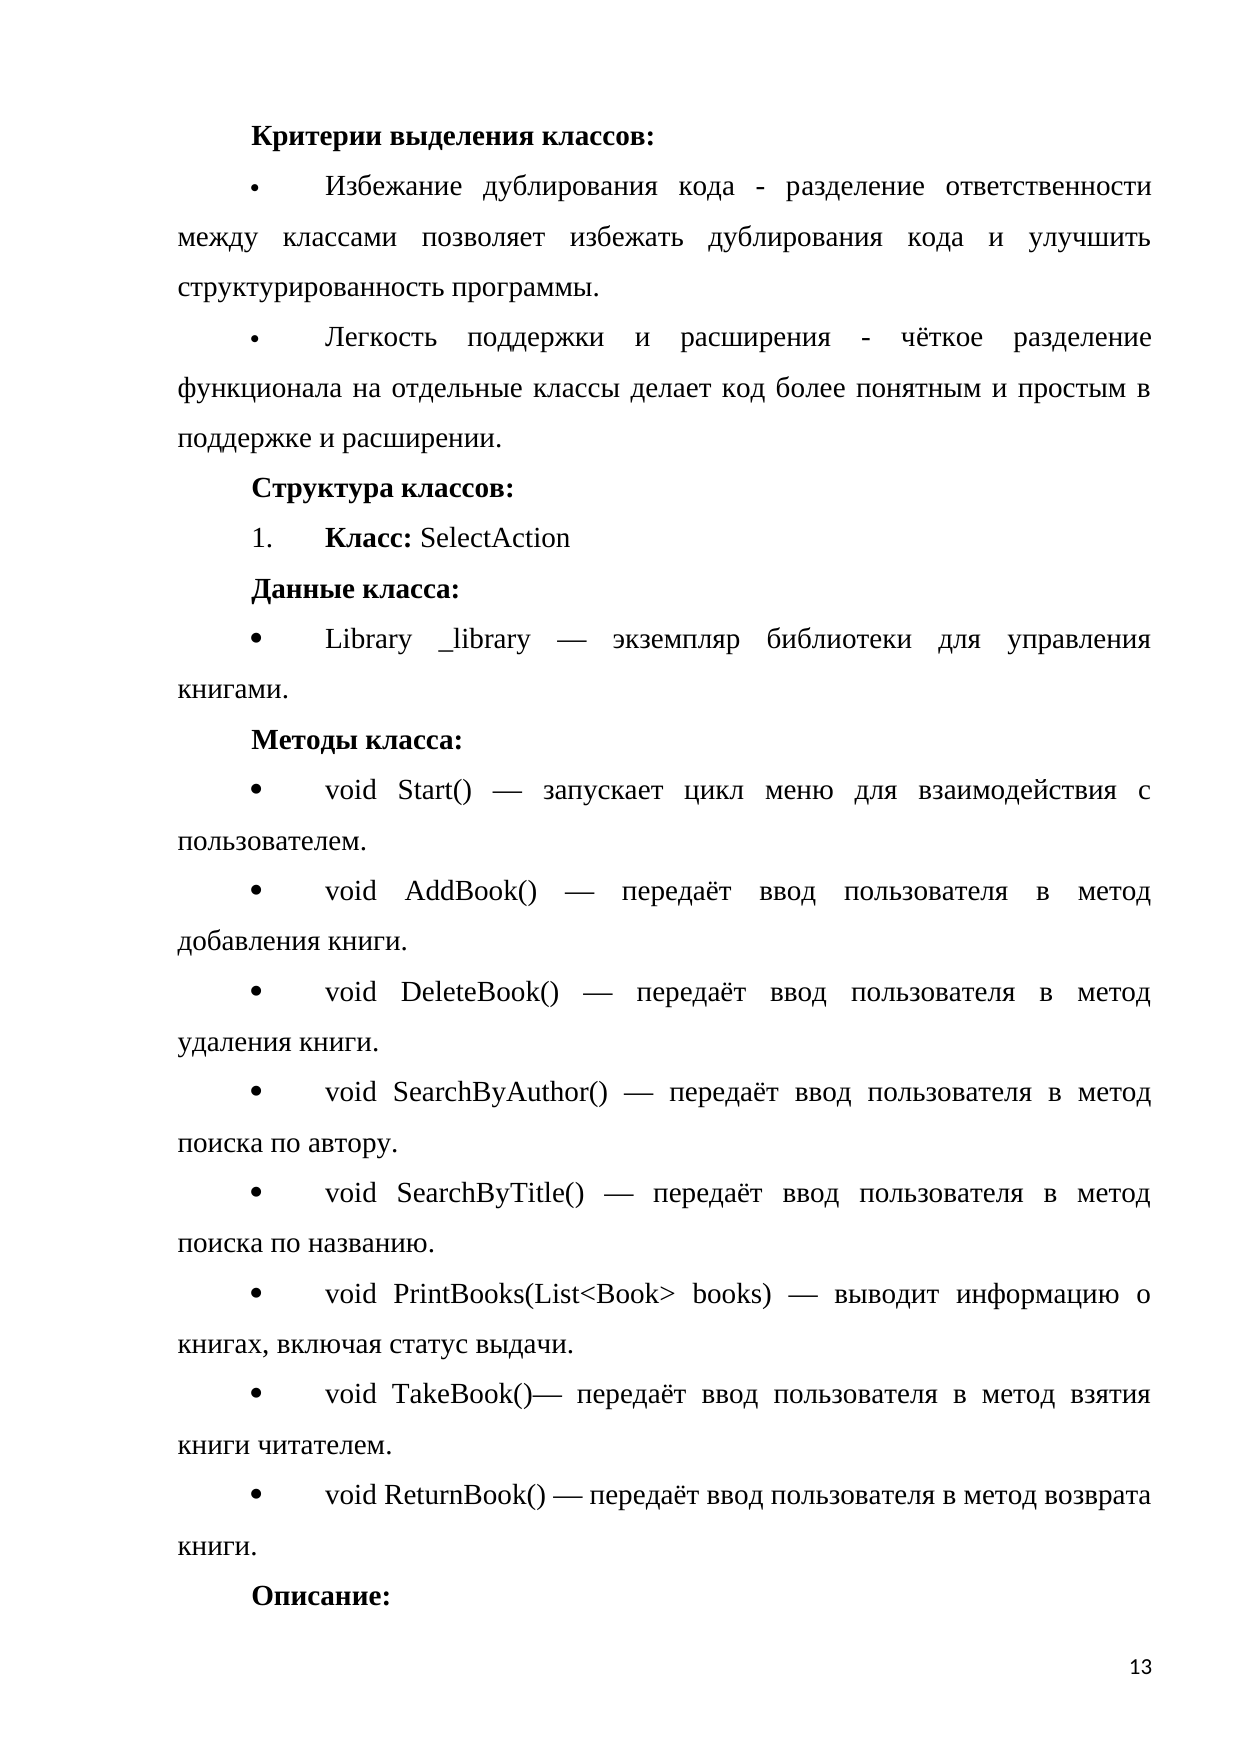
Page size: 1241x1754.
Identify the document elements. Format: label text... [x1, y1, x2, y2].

text Структура классов: [177, 470, 1152, 504]
list Избежание дублирования кода - разделение ответственности между классами позволяет избежать дублирования кода и улучшить структурированность программы. [177, 168, 1152, 303]
list Класс: SelectAction [177, 521, 1152, 554]
list void Start() — запускает цикл меню для взаимодействия с пользователем. [177, 772, 1152, 856]
text Описание: [177, 1578, 1152, 1612]
text Методы класса: [177, 722, 1152, 756]
list void SearchByAuthor() — передаёт ввод пользователя в метод поиска по автору. [177, 1074, 1152, 1158]
list void ReturnBook() — передаёт ввод пользователя в метод возврата книги. [177, 1477, 1152, 1561]
list Library _library — экземпляр библиотеки для управления книгами. [177, 621, 1152, 705]
text Данные класса: [177, 571, 1152, 604]
list void PrintBooks(List<Book> books) — выводит информацию о книгах, включая статус выдачи. [177, 1276, 1152, 1360]
list void SearchByTitle() — передаёт ввод пользователя в метод поиска по названию. [177, 1175, 1152, 1259]
text Критерии выделения классов: [177, 118, 1152, 152]
list Легкость поддержки и расширения - чёткое разделение функционала на отдельные классы делает код более понятным и простым в поддержке и расширении. [177, 319, 1152, 453]
list void DeleteBook() — передаёт ввод пользователя в метод удаления книги. [177, 974, 1152, 1058]
list void AddBook() — передаёт ввод пользователя в метод добавления книги. [177, 873, 1152, 957]
list void TakeBook()— передаёт ввод пользователя в метод взятия книги читателем. [177, 1377, 1152, 1461]
